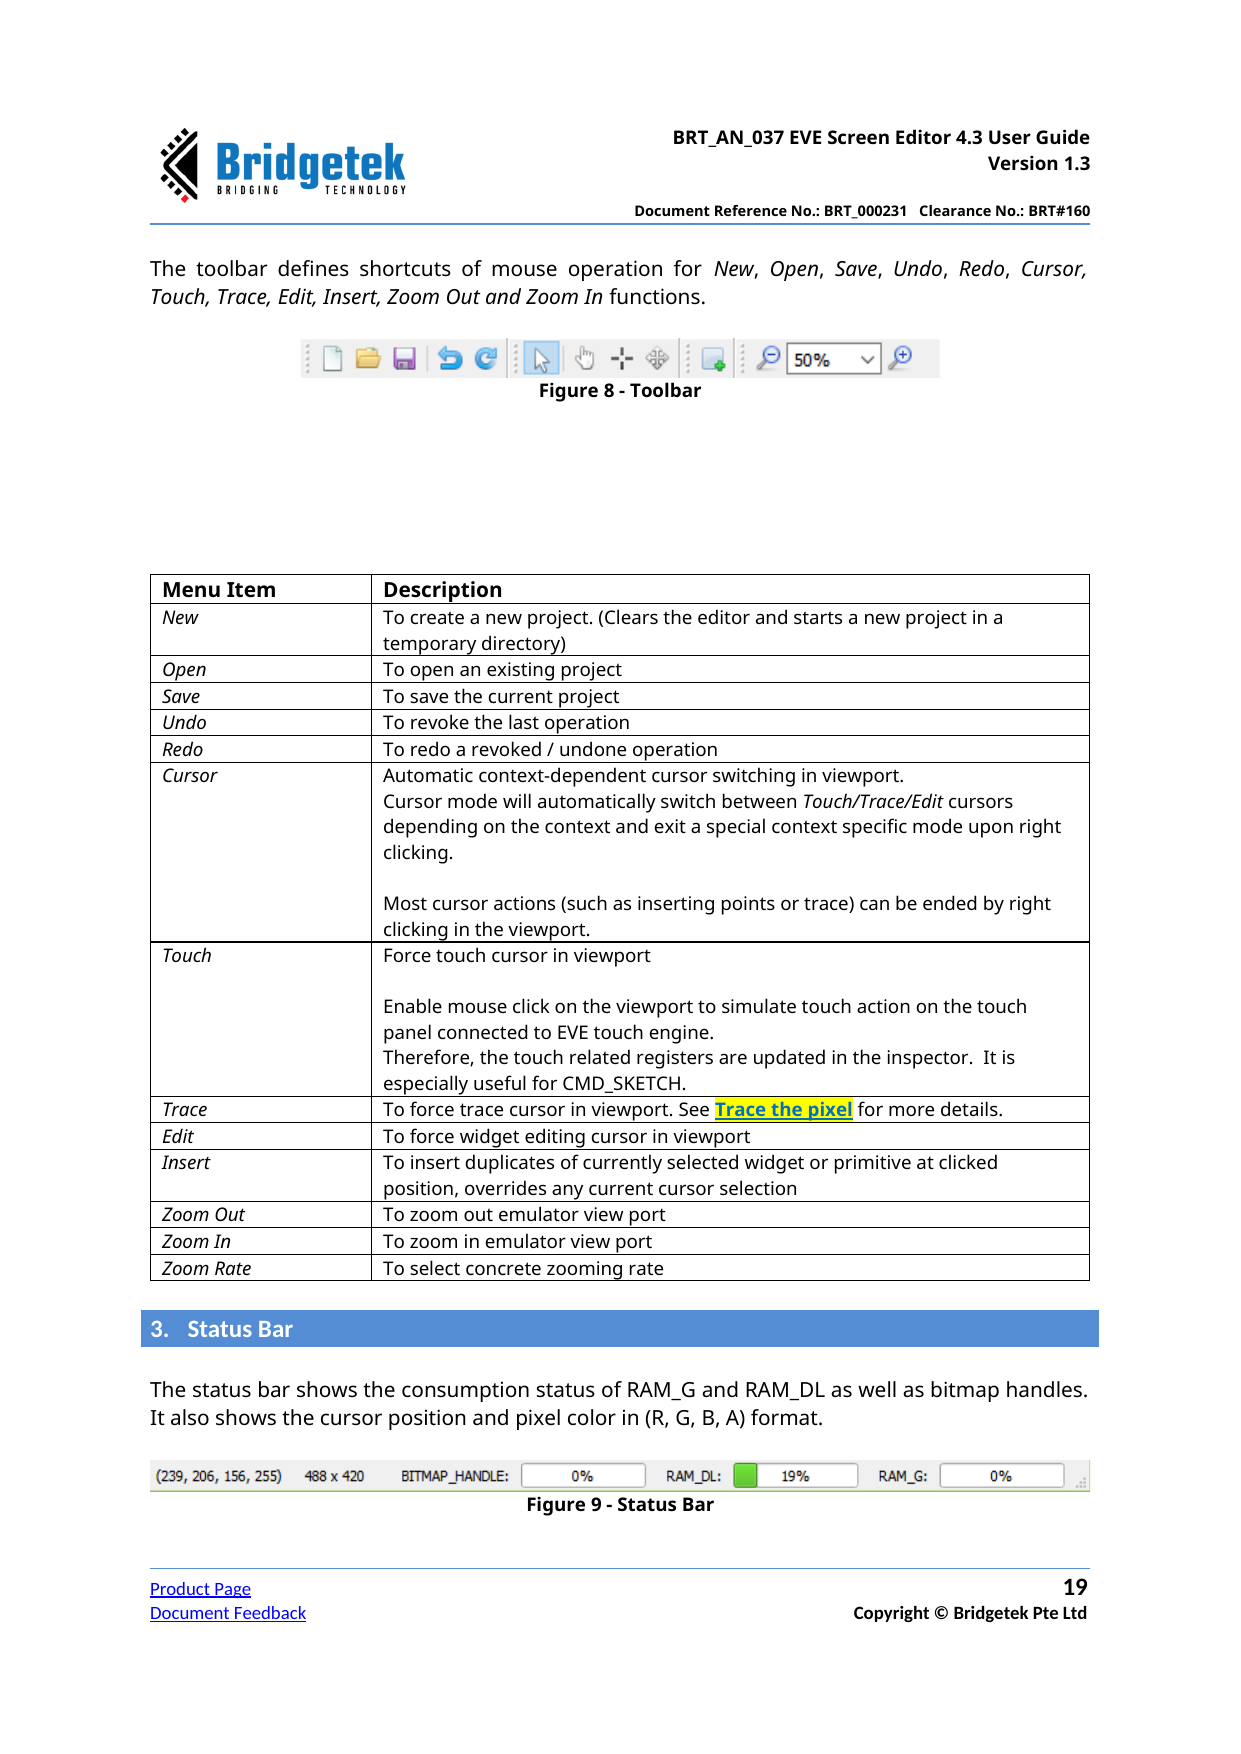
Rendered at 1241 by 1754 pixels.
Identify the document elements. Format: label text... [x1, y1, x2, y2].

table_header Menu Item [151, 575, 371, 603]
text The toolbar defines shortcuts of mouse operation for New, Open, Save, Undo, Redo, Cursor, Touch, Trace, Edit, Insert, Zoom Out and Zoom In functions. [150, 254, 1090, 311]
table_cell Automatic context-dependent cursor switching in viewport. Cursor mode will automatically switch between Touch/Trace/Edit cursors depending on the context and exit a special context specific mode upon right clicking. Most cursor actions (such as inserting points or trace) can be ended by right clicking in the viewport. [372, 763, 1089, 941]
table_cell Zoom In [151, 1228, 371, 1254]
table_cell New [151, 604, 371, 655]
table_cell To save the current project [372, 683, 1089, 708]
table_cell To force trace cursor in viewport. See Trace the pixel for more details. [372, 1097, 715, 1122]
table_cell To select concrete zooming rate [372, 1255, 1089, 1280]
text Figure 9 - Status Bar [150, 1492, 1090, 1517]
table_cell Zoom Rate [151, 1255, 371, 1280]
table_cell Edit [151, 1123, 371, 1149]
table_cell To zoom in emulator view port [372, 1228, 1089, 1254]
table_cell Zoom Out [151, 1202, 371, 1227]
table_cell Trace [151, 1097, 371, 1122]
table_cell To force widget editing cursor in viewport [372, 1123, 1089, 1149]
subtitle Status Bar [142, 1311, 1098, 1346]
table_cell Undo [151, 710, 371, 735]
picture [300, 338, 940, 378]
table_cell Touch [151, 943, 371, 1096]
table_cell Save [151, 683, 371, 708]
table_cell To create a new project. (Clears the editor and starts a new project in a temporary directory) [372, 604, 1089, 655]
picture [153, 125, 409, 205]
text Figure 8 - Toolbar [150, 378, 1090, 403]
table_cell Force touch cursor in viewport Enable mouse click on the viewport to simulate touch action on the touch panel connected to EVE touch engine. Therefore, the touch related registers are updated in the inspector. It is especially useful for CMD_SKETCH. [372, 943, 1089, 1096]
table_cell To revoke the last operation [372, 710, 1089, 735]
table_cell Redo [151, 736, 371, 762]
table_cell To force trace cursor in viewport. See Trace the pixel for more details. [853, 1097, 1089, 1122]
table_cell To insert duplicates of currently selected widget or primitive at clicked position, overrides any current cursor selection [372, 1150, 1089, 1201]
table_cell Cursor [151, 763, 371, 941]
table_cell Insert [151, 1150, 371, 1201]
text The status bar shows the consumption status of RAM_G and RAM_DL as well as bitmap handles. It also shows the cursor position and pixel color in (R, G, B, A) format. [150, 1375, 1090, 1432]
table_cell To zoom out emulator view port [372, 1202, 1089, 1227]
picture [150, 1460, 1091, 1492]
table_cell To open an existing project [372, 656, 1089, 682]
table_header Description [372, 575, 1089, 603]
table_cell Open [151, 656, 371, 682]
table_cell To redo a revoked / undone operation [372, 736, 1089, 762]
